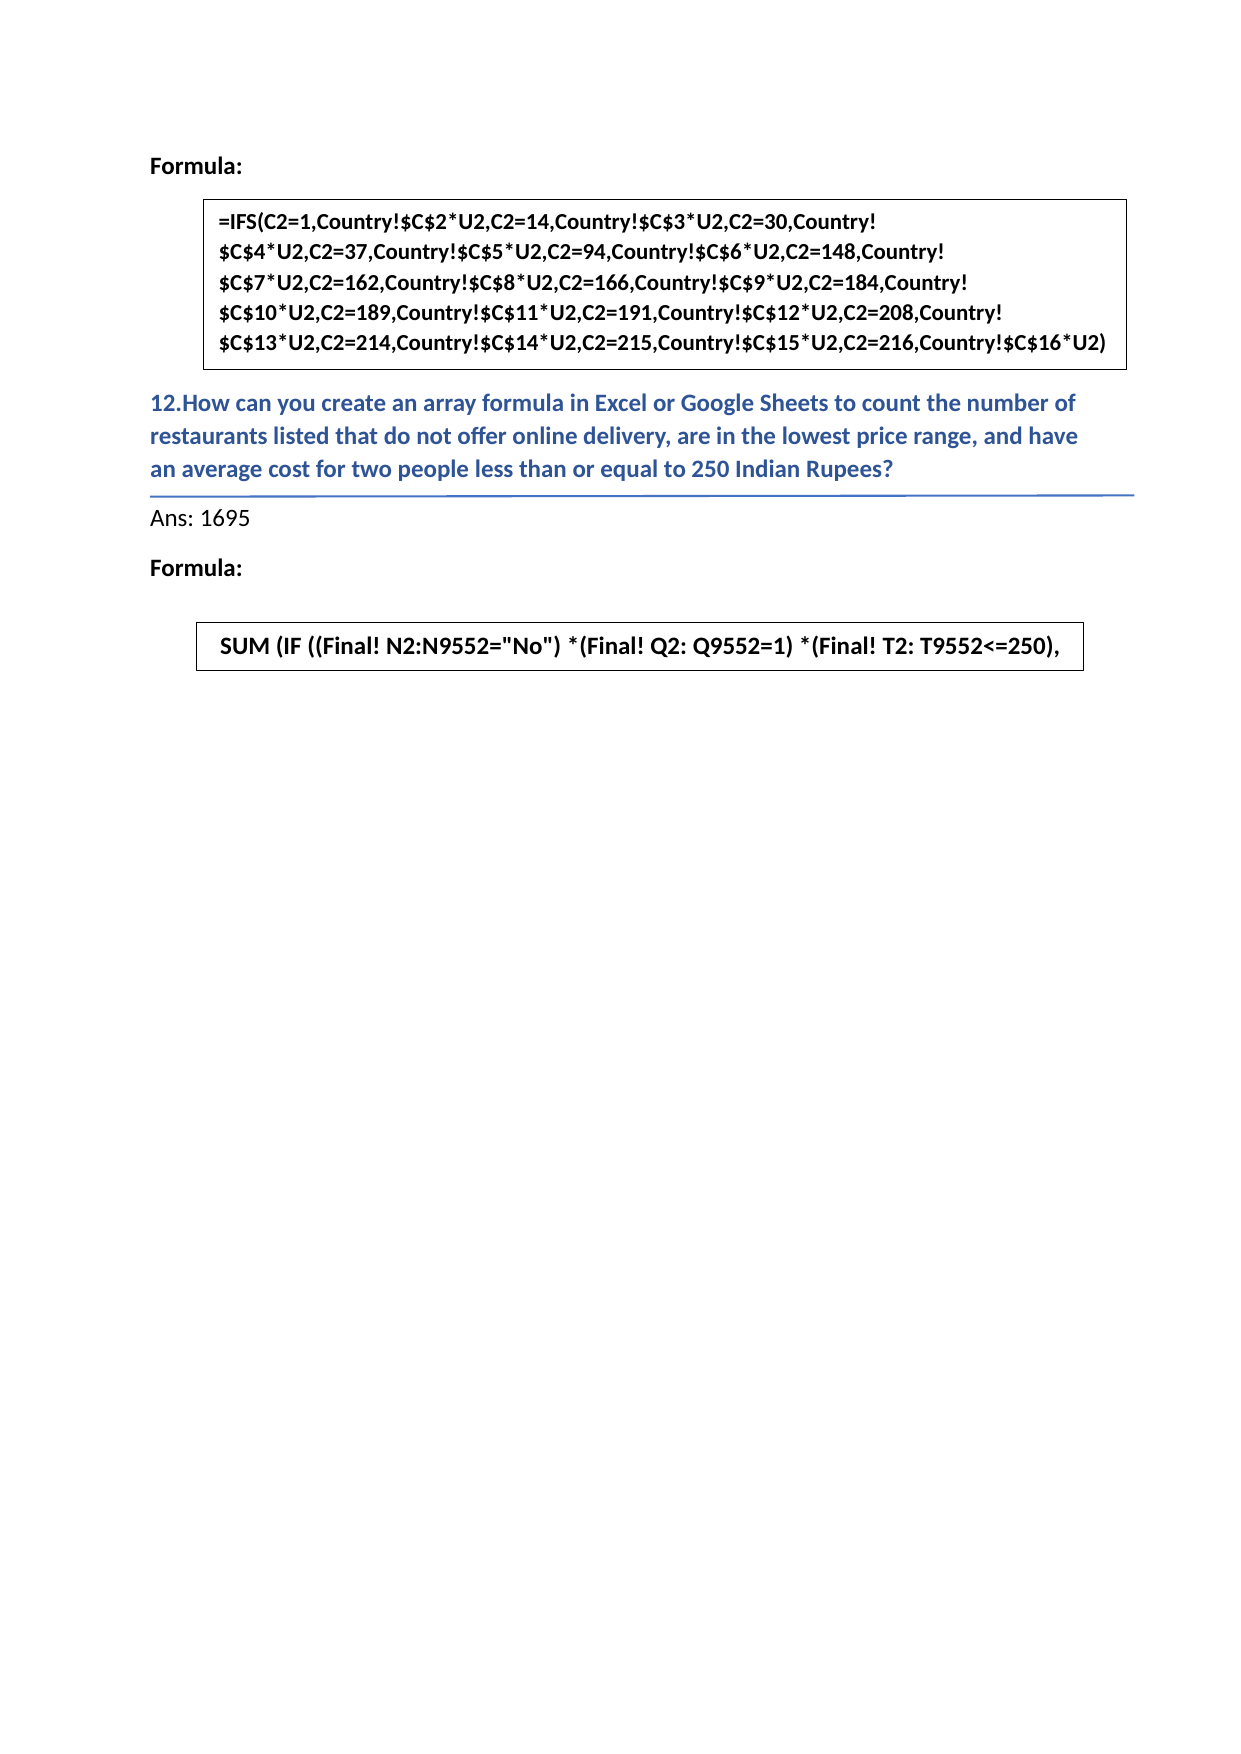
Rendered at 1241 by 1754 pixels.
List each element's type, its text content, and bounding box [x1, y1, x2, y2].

text Formula: [150, 150, 1090, 181]
text 12.How can you create an array formula in Excel or Google Sheets to count the number of restaurants listed that do not offer online delivery, are in the lowest price range, and have an average cost for two people less than or equal to 250 Indian Rupees? [150, 387, 1090, 483]
text Formula: [150, 552, 1090, 583]
text Ans: 1695 [150, 502, 1090, 533]
